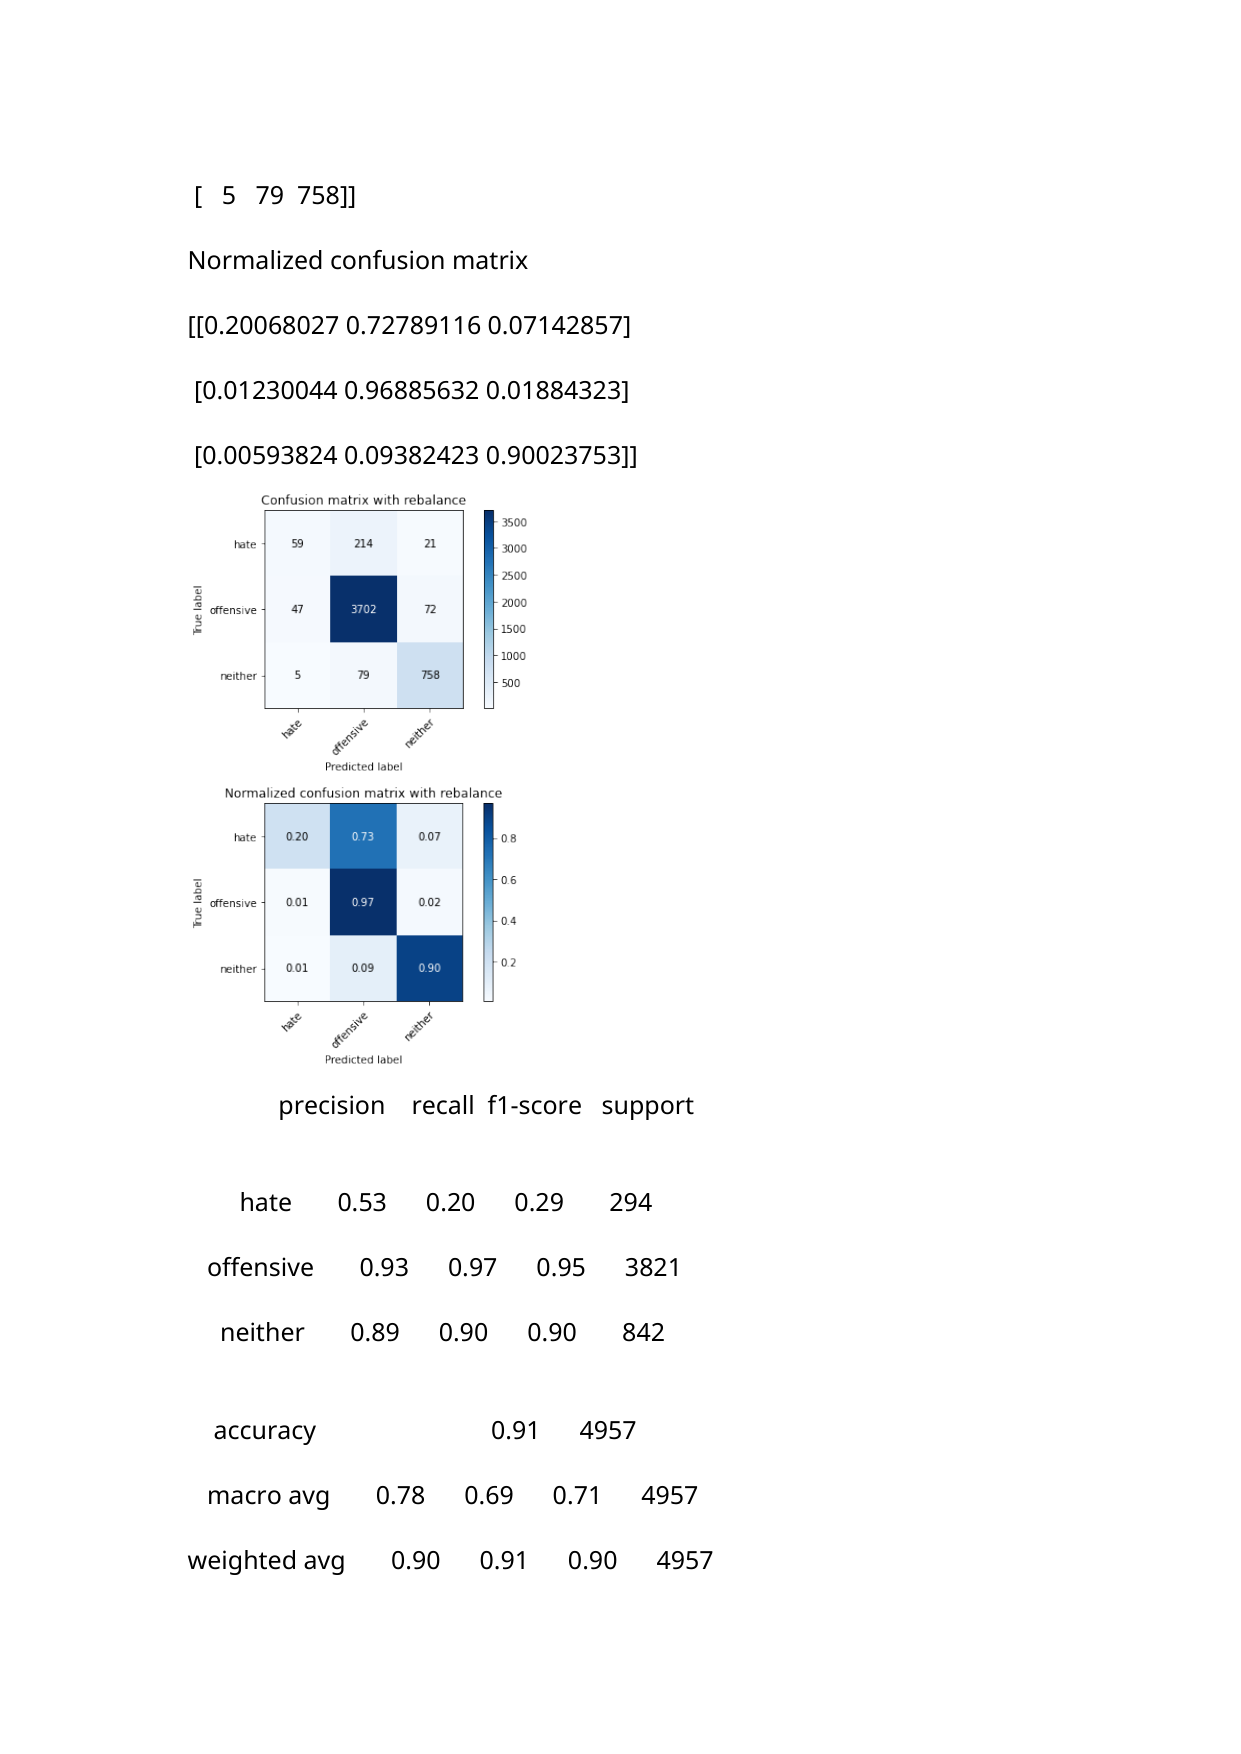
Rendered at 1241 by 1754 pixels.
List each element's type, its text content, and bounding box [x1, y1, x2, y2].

text weighted avg 0.90 0.91 0.90 4957 [187, 1527, 1053, 1592]
text [0.00593824 0.09382423 0.90023753]] [187, 422, 1053, 487]
text offensive 0.93 0.97 0.95 3821 [187, 1234, 1053, 1299]
text accuracy 0.91 4957 [187, 1397, 1053, 1462]
text [0.01230044 0.96885632 0.01884323] [187, 357, 1053, 422]
text [ 5 79 758]] [187, 162, 1053, 227]
picture [187, 487, 534, 779]
text Normalized confusion matrix [187, 227, 1053, 292]
text hate 0.53 0.20 0.29 294 [187, 1169, 1053, 1234]
picture [187, 780, 524, 1072]
text precision recall f1-score support [187, 1072, 1053, 1137]
text [[0.20068027 0.72789116 0.07142857] [187, 292, 1053, 357]
text macro avg 0.78 0.69 0.71 4957 [187, 1462, 1053, 1527]
text neither 0.89 0.90 0.90 842 [187, 1299, 1053, 1364]
